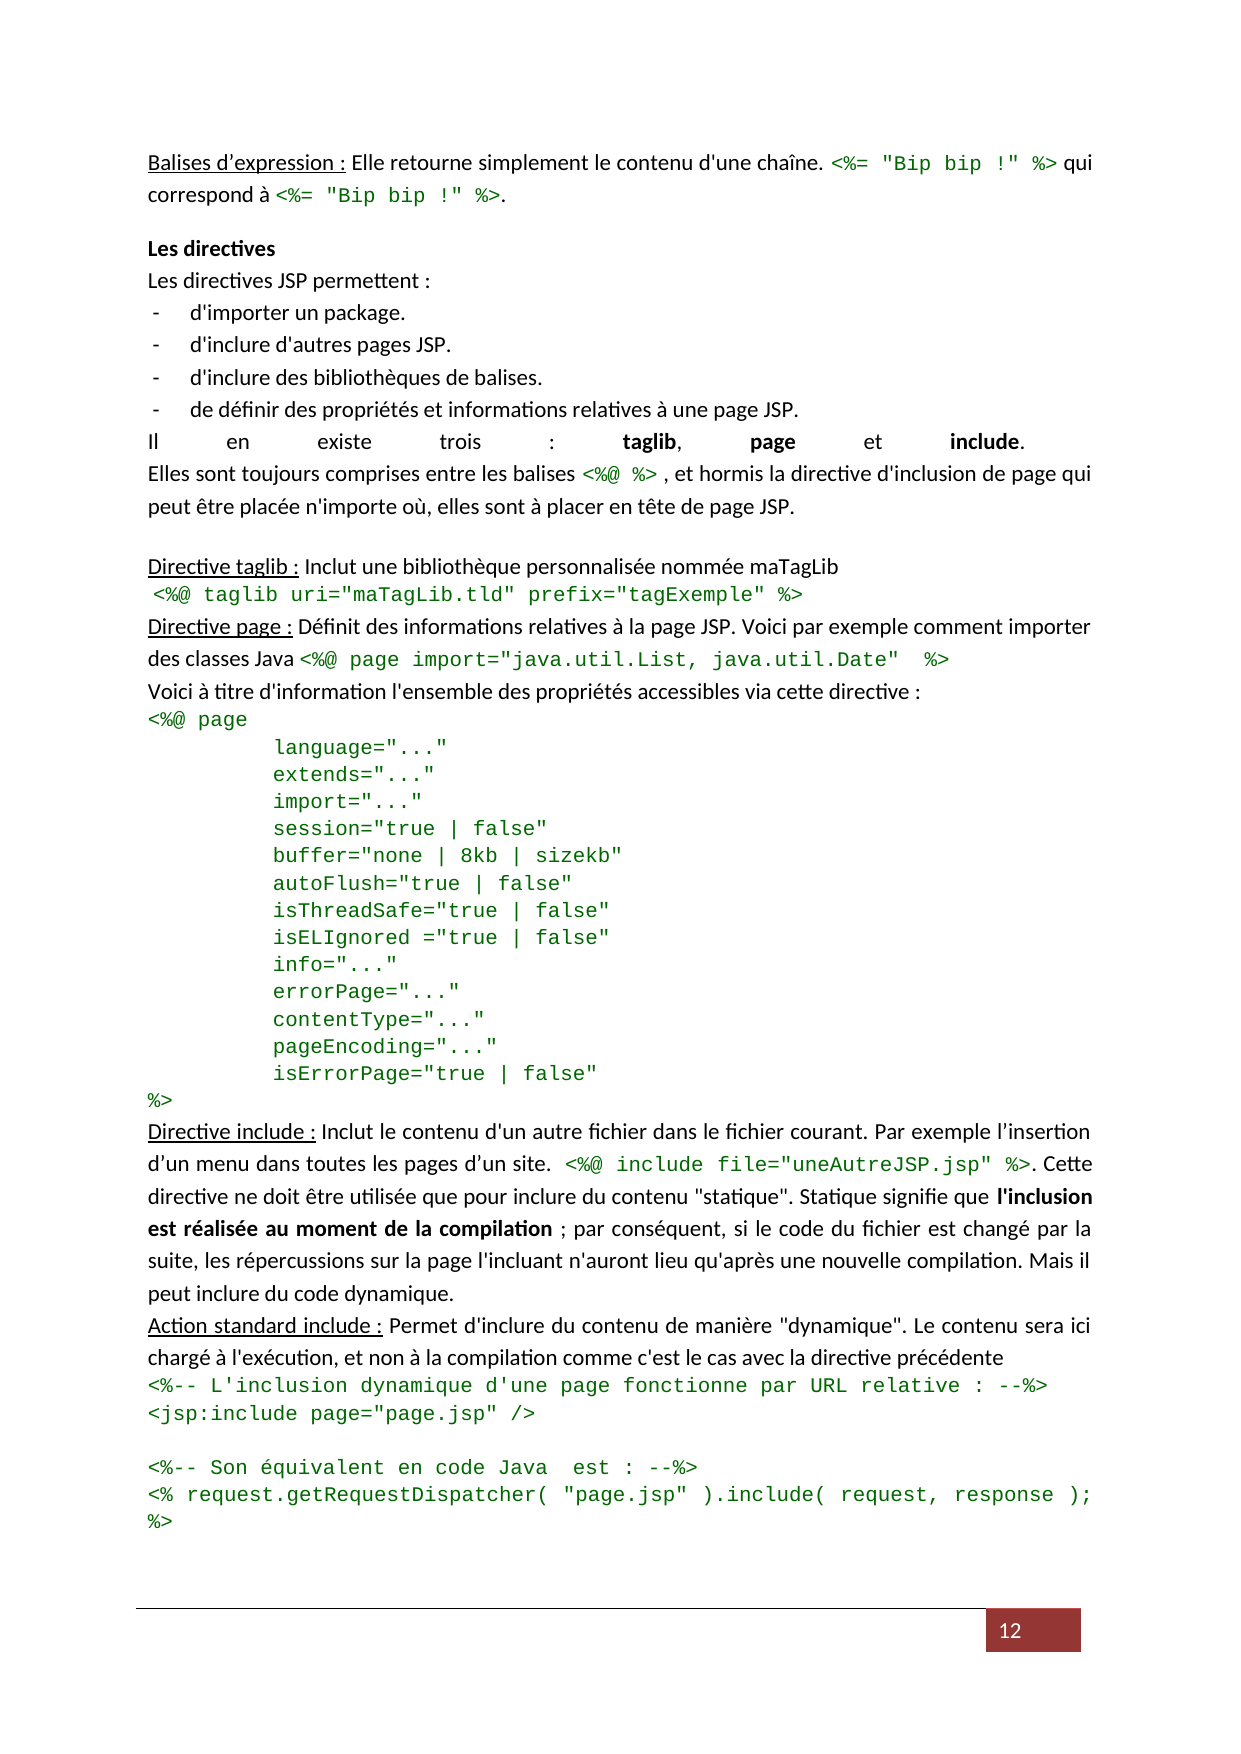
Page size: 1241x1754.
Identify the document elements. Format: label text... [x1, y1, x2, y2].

subtitle isErrorPage="true | false" [148, 1063, 1093, 1087]
subtitle <%-- Son équivalent en code Java est : --%> [148, 1457, 1093, 1481]
subtitle <%-- L'inclusion dynamique d'une page fonctionne par URL relative : --%> [148, 1375, 1093, 1399]
subtitle <% request.getRequestDispatcher( "page.jsp" ).include( request, response ); %> [148, 1484, 1093, 1535]
list d'inclure des bibliothèques de balises. [152, 363, 1093, 391]
subtitle Les directives [148, 234, 1093, 262]
subtitle buffer="none | 8kb | sizekb" [148, 845, 1093, 869]
text Directive page : Définit des informations relatives à la page JSP. Voici par exemple comment importer des classes Java <%@ page import="java.util.List, java.util.Date" %> [148, 612, 1093, 673]
text Voici à titre d'information l'ensemble des propriétés accessibles via cette directive : [148, 677, 1093, 705]
subtitle %> [148, 1090, 1093, 1114]
subtitle errorPage="..." [148, 981, 1093, 1005]
text Les directives JSP permettent : [148, 266, 1093, 294]
text Directive include : Inclut le contenu d'un autre fichier dans le fichier courant. Par exemple l’insertion d’un menu dans toutes les pages d’un site. <%@ include file="uneAutreJSP.jsp" %>. Cette directive ne doit être utilisée que pour inclure du contenu "statique". Statique signifie que l'inclusion est réalisée au moment de la compilation ; par conséquent, si le code du fichier est changé par la suite, les répercussions sur la page l'incluant n'auront lieu qu'après une nouvelle compilation. Mais il peut inclure du code dynamique. [148, 1117, 1093, 1307]
text Balises d’expression : Elle retourne simplement le contenu d'une chaîne. <%= "Bip bip !" %> qui correspond à <%= "Bip bip !" %>. [148, 148, 1093, 209]
subtitle <%@ page [148, 709, 1093, 733]
list d'inclure d'autres pages JSP. [152, 331, 1093, 358]
subtitle import="..." [148, 791, 1093, 815]
text <%@ taglib uri="maTagLib.tld" prefix="tagExemple" %> [148, 584, 1093, 608]
subtitle info="..." [148, 954, 1093, 978]
subtitle <jsp:include page="page.jsp" /> [148, 1402, 1093, 1426]
list d'importer un package. [152, 298, 1093, 326]
list de définir des propriétés et informations relatives à une page JSP. [152, 395, 1093, 423]
subtitle isELIgnored ="true | false" [148, 927, 1093, 951]
subtitle extends="..." [148, 764, 1093, 787]
subtitle contentType="..." [148, 1008, 1093, 1032]
subtitle session="true | false" [148, 818, 1093, 842]
subtitle language="..." [148, 737, 1093, 760]
subtitle autoFlush="true | false" [148, 873, 1093, 896]
text Il en existe trois : taglib, page et include. Elles sont toujours comprises entre les balises <%@ %> , et hormis la directive d'inclusion de page qui peut être placée n'importe où, elles sont à placer en tête de page JSP. [148, 427, 1093, 520]
subtitle isThreadSafe="true | false" [148, 900, 1093, 923]
subtitle pageEncoding="..." [148, 1036, 1093, 1059]
text Directive taglib : Inclut une bibliothèque personnalisée nommée maTagLib [148, 552, 1093, 580]
text Action standard include : Permet d'inclure du contenu de manière "dynamique". Le contenu sera ici chargé à l'exécution, et non à la compilation comme c'est le cas avec la directive précédente [148, 1311, 1093, 1371]
